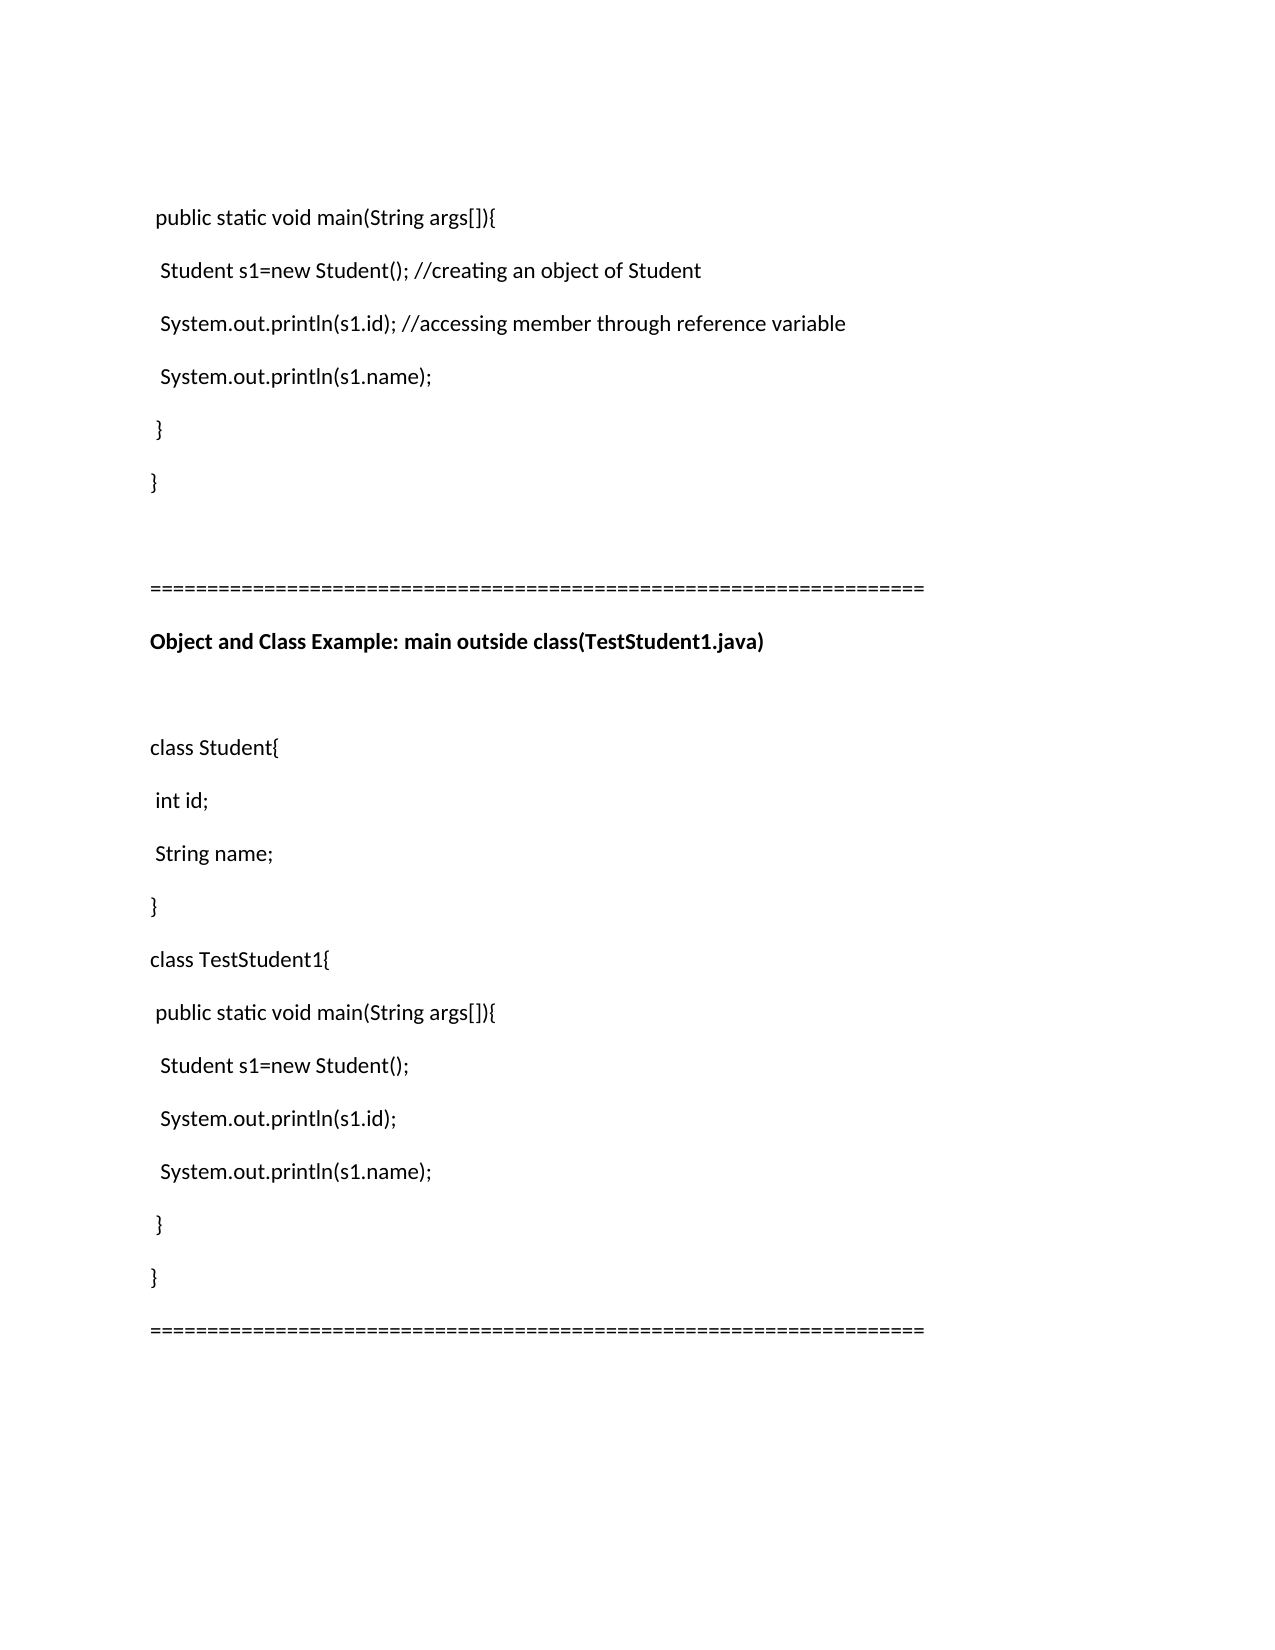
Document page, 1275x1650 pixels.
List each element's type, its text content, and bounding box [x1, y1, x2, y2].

text } [150, 1210, 1125, 1238]
text ==================================================================== [150, 574, 1125, 602]
text ==================================================================== [150, 1316, 1125, 1344]
text } [150, 1263, 1125, 1291]
text } [150, 415, 1125, 443]
text System.out.println(s1.id); //accessing member through reference variable [150, 309, 1125, 337]
text public static void main(String args[]){ [150, 203, 1125, 231]
text System.out.println(s1.id); [150, 1104, 1125, 1132]
text class TestStudent1{ [150, 945, 1125, 973]
text Student s1=new Student(); //creating an object of Student [150, 256, 1125, 284]
text System.out.println(s1.name); [150, 1157, 1125, 1185]
text int id; [150, 786, 1125, 814]
text class Student{ [150, 733, 1125, 761]
text Student s1=new Student(); [150, 1051, 1125, 1079]
text String name; [150, 839, 1125, 867]
text public static void main(String args[]){ [150, 998, 1125, 1026]
text } [150, 892, 1125, 920]
text Object and Class Example: main outside class(TestStudent1.java) [150, 627, 1125, 655]
text } [150, 468, 1125, 496]
text System.out.println(s1.name); [150, 362, 1125, 390]
